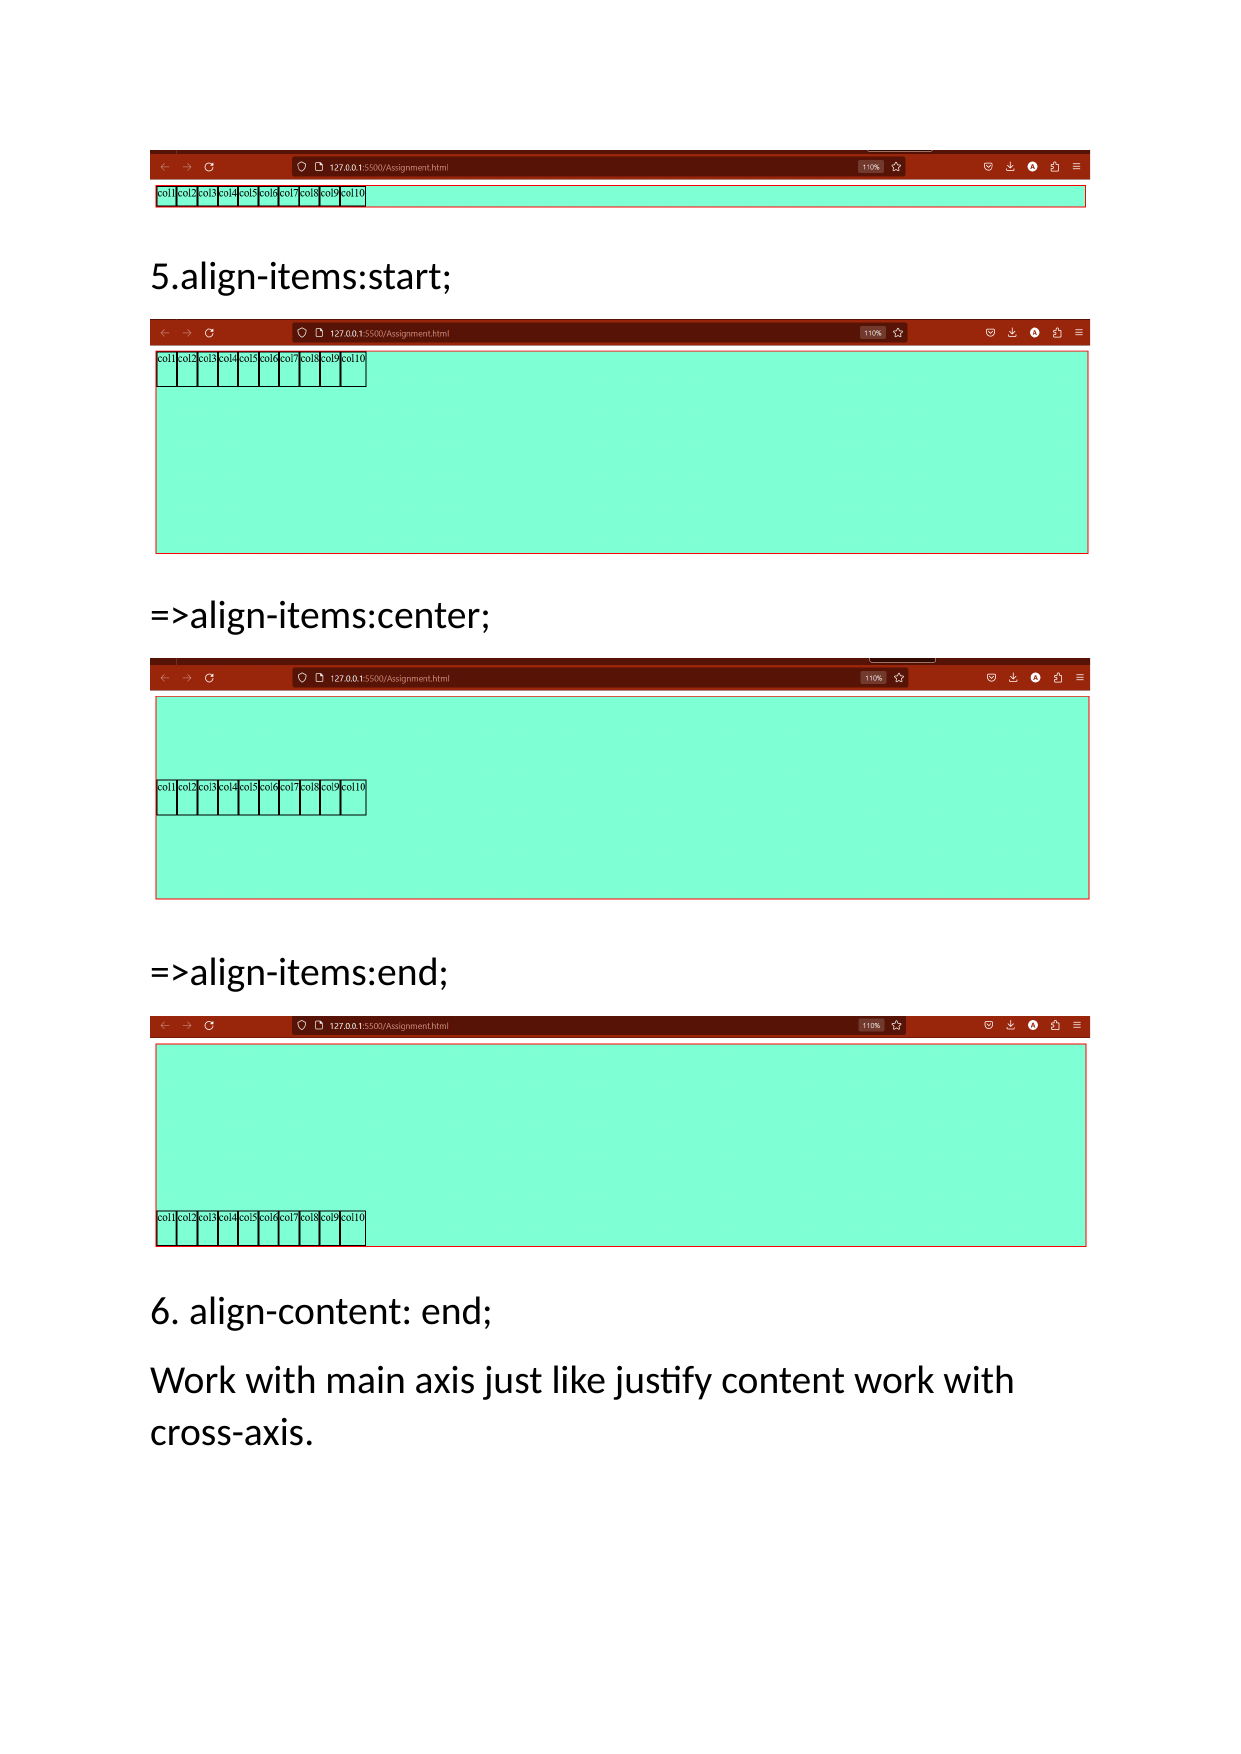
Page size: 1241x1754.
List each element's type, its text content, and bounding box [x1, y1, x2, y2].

picture [150, 319, 1091, 571]
text =>align-items:center; [150, 590, 1090, 638]
text Work with main axis just like justify content work with cross-axis. [150, 1355, 1090, 1456]
text 6. align-content: end; [150, 1286, 1090, 1334]
picture [150, 1016, 1091, 1268]
text =>align-items:end; [150, 947, 1090, 996]
picture [150, 658, 1091, 929]
picture [150, 150, 1091, 232]
text 5.align-items:start; [150, 251, 1090, 299]
